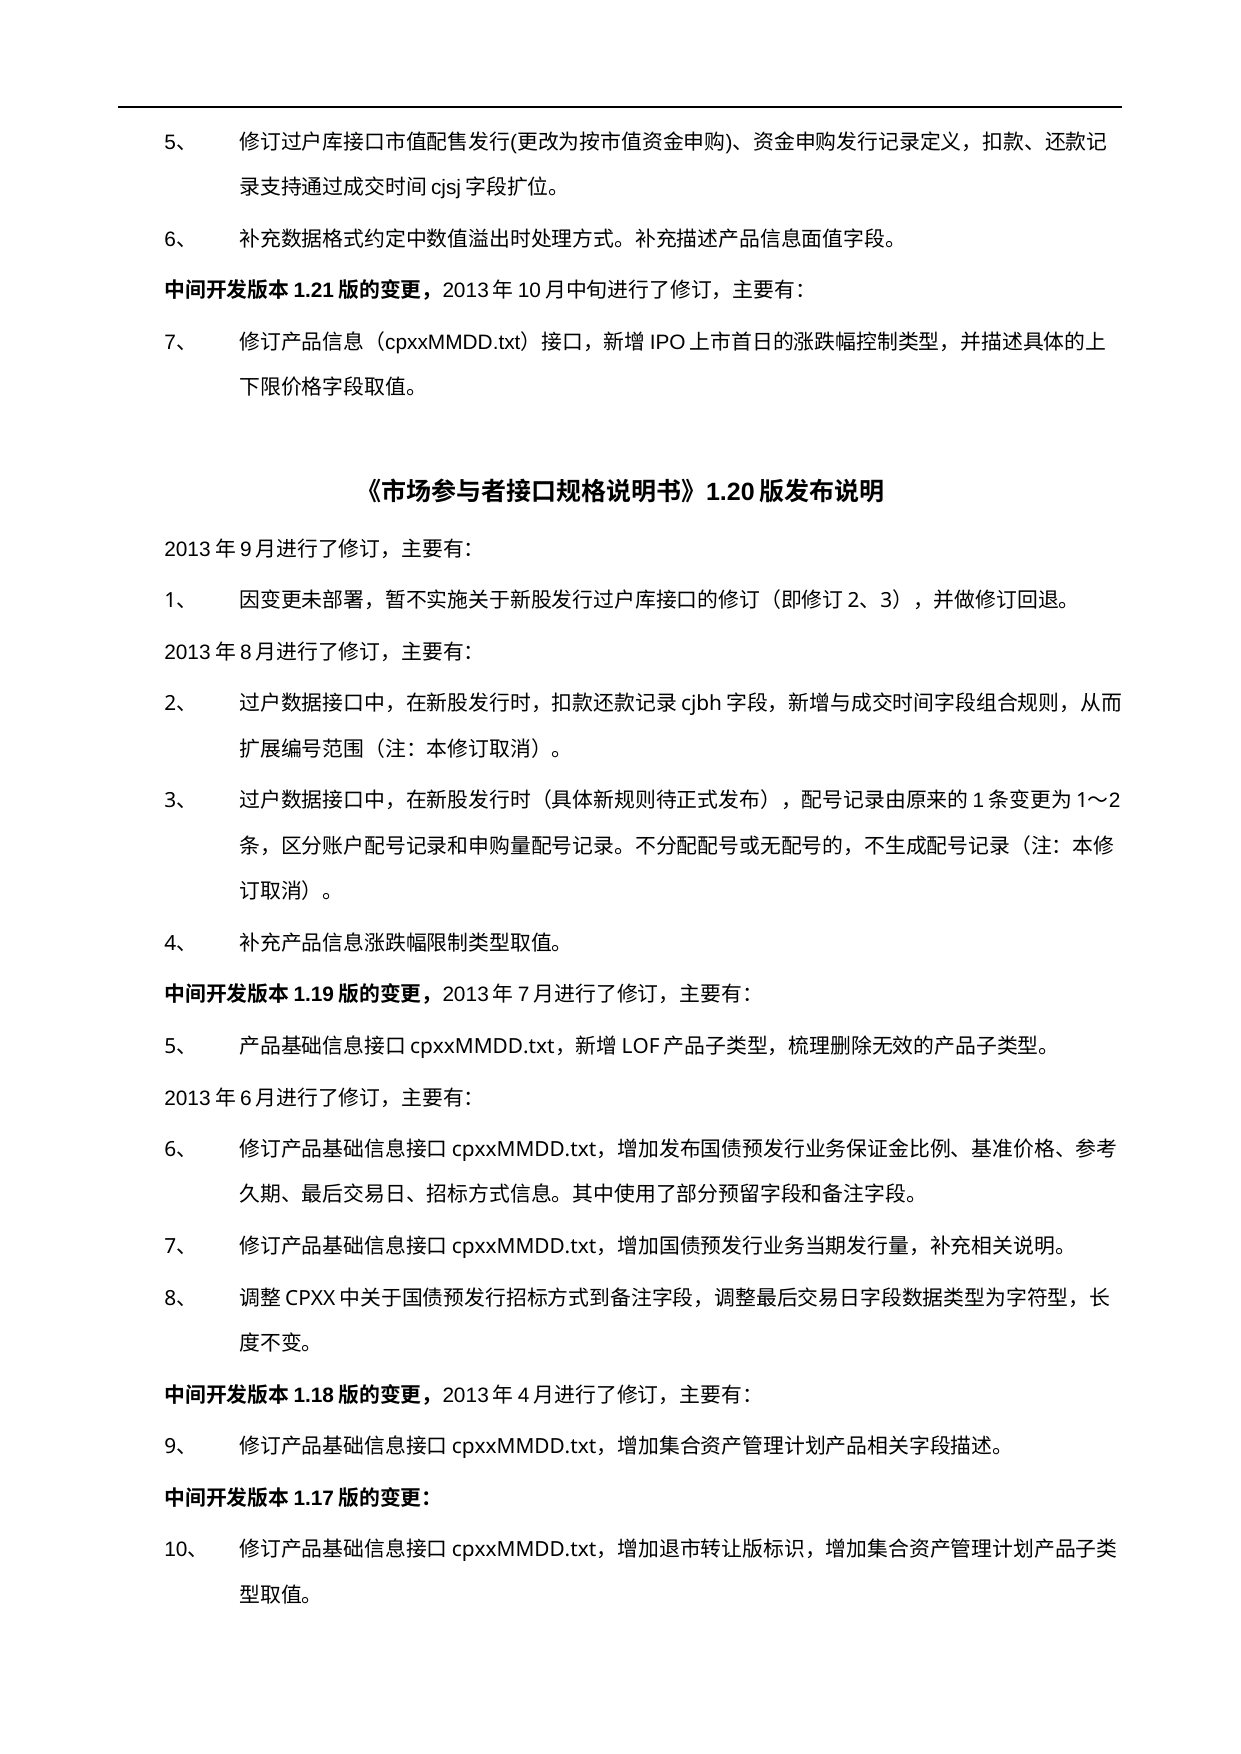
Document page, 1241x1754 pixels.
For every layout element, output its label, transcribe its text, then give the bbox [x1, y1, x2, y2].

list 修订产品基础信息接口cpxxMMDD.txt，增加退市转让版标识，增加集合资产管理计划产品子类型取值。 [164, 1533, 1122, 1608]
text 2013年6月进行了修订，主要有： [119, 1081, 1122, 1111]
list 修订产品基础信息接口cpxxMMDD.txt，增加发布国债预发行业务保证金比例、基准价格、参考久期、最后交易日、招标方式信息。其中使用了部分预留字段和备注字段。 [164, 1132, 1122, 1208]
list 因变更未部署，暂不实施关于新股发行过户库接口的修订（即修订2、3），并做修订回退。 [164, 583, 1122, 614]
list 过户数据接口中，在新股发行时（具体新规则待正式发布），配号记录由原来的1条变更为1～2条，区分账户配号记录和申购量配号记录。不分配配号或无配号的，不生成配号记录（注：本修订取消）。 [164, 783, 1122, 904]
list 产品基础信息接口cpxxMMDD.txt，新增LOF产品子类型，梳理删除无效的产品子类型。 [164, 1029, 1122, 1059]
list 修订产品基础信息接口cpxxMMDD.txt，增加国债预发行业务当期发行量，补充相关说明。 [164, 1229, 1122, 1259]
list 过户数据接口中，在新股发行时，扣款还款记录cjbh字段，新增与成交时间字段组合规则，从而扩展编号范围（注：本修订取消）。 [164, 687, 1122, 762]
text 《市场参与者接口规格说明书》1.20版发布说明 [118, 471, 1122, 507]
list 补充数据格式约定中数值溢出时处理方式。补充描述产品信息面值字段。 [164, 222, 1122, 252]
text 2013年8月进行了修订，主要有： [119, 635, 1122, 665]
list 修订过户库接口市值配售发行(更改为按市值资金申购)、资金申购发行记录定义，扣款、还款记录支持通过成交时间cjsj字段扩位。 [164, 125, 1122, 200]
list 修订产品基础信息接口cpxxMMDD.txt，增加集合资产管理计划产品相关字段描述。 [164, 1429, 1122, 1460]
text 2013年9月进行了修订，主要有： [119, 532, 1122, 562]
list 调整CPXX中关于国债预发行招标方式到备注字段，调整最后交易日字段数据类型为字符型，长度不变。 [164, 1281, 1122, 1357]
list 修订产品信息（cpxxMMDD.txt）接口，新增IPO上市首日的涨跌幅控制类型，并描述具体的上下限价格字段取值。 [164, 325, 1122, 400]
text 中间开发版本1.18版的变更，2013年4月进行了修订，主要有： [119, 1378, 1122, 1408]
text 中间开发版本1.19版的变更，2013年7月进行了修订，主要有： [119, 977, 1122, 1008]
text 中间开发版本1.17版的变更： [119, 1481, 1122, 1511]
list 补充产品信息涨跌幅限制类型取值。 [164, 926, 1122, 956]
text 中间开发版本1.21版的变更，2013年10月中旬进行了修订，主要有： [164, 273, 1122, 303]
